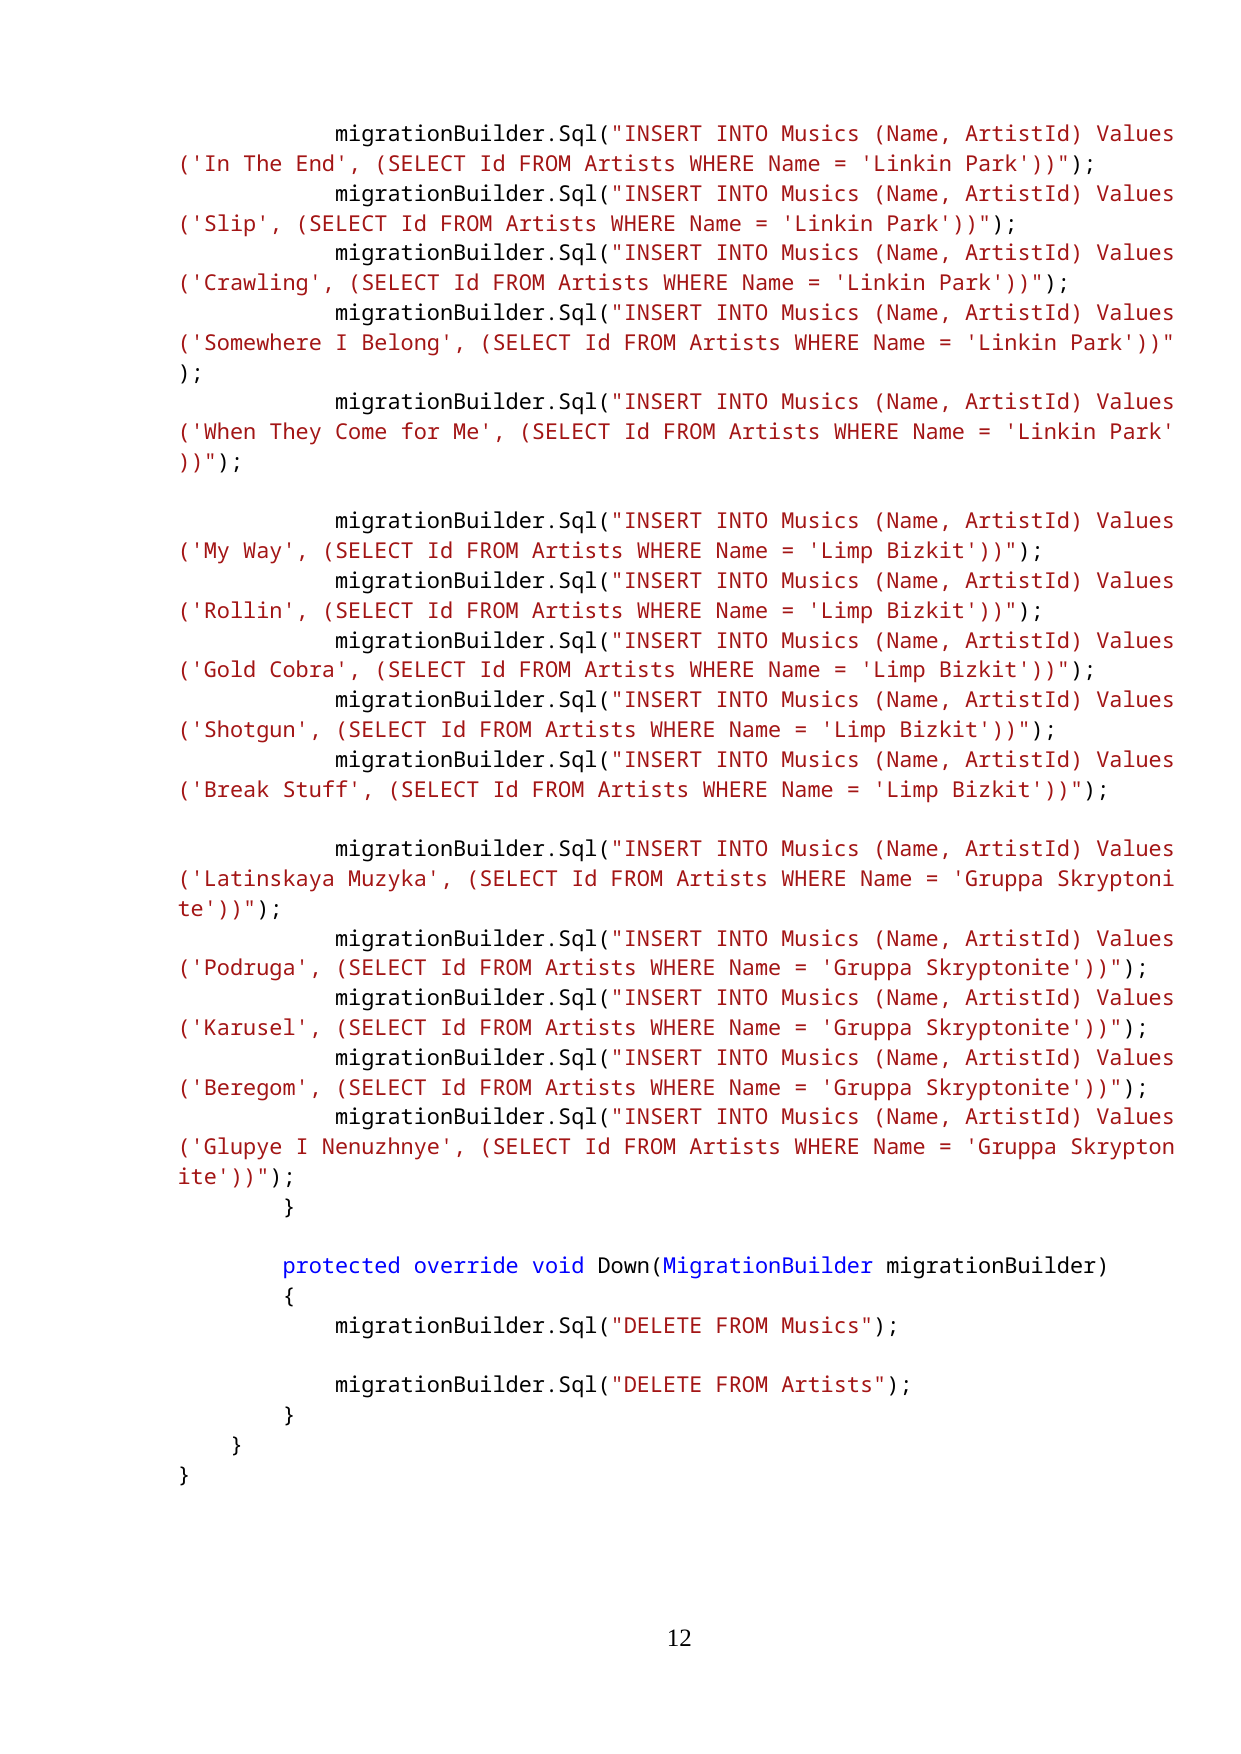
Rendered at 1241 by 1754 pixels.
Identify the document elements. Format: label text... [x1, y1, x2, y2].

text protected override void Down(MigrationBuilder migrationBuilder) [177, 1250, 1181, 1280]
text migrationBuilder.Sql("INSERT INTO Musics (Name, ArtistId) Values ('My Way', (SELECT Id FROM Artists WHERE Name = 'Limp Bizkit'))"); [177, 505, 1181, 565]
text migrationBuilder.Sql("INSERT INTO Musics (Name, ArtistId) Values ('Somewhere I Belong', (SELECT Id FROM Artists WHERE Name = 'Linkin Park'))"); [177, 297, 1181, 386]
text migrationBuilder.Sql("INSERT INTO Musics (Name, ArtistId) Values ('Crawling', (SELECT Id FROM Artists WHERE Name = 'Linkin Park'))"); [177, 237, 1181, 297]
text } [177, 1459, 1181, 1488]
text migrationBuilder.Sql("DELETE FROM Artists"); [177, 1369, 1181, 1399]
text migrationBuilder.Sql("INSERT INTO Musics (Name, ArtistId) Values ('Shotgun', (SELECT Id FROM Artists WHERE Name = 'Limp Bizkit'))"); [177, 684, 1181, 744]
text migrationBuilder.Sql("INSERT INTO Musics (Name, ArtistId) Values ('In The End', (SELECT Id FROM Artists WHERE Name = 'Linkin Park'))"); [177, 118, 1181, 178]
text migrationBuilder.Sql("INSERT INTO Musics (Name, ArtistId) Values ('Latinskaya Muzyka', (SELECT Id FROM Artists WHERE Name = 'Gruppa Skryptonite'))"); [177, 833, 1181, 922]
text } [177, 1191, 1181, 1220]
text migrationBuilder.Sql("INSERT INTO Musics (Name, ArtistId) Values ('Beregom', (SELECT Id FROM Artists WHERE Name = 'Gruppa Skryptonite'))"); [177, 1042, 1181, 1101]
text migrationBuilder.Sql("INSERT INTO Musics (Name, ArtistId) Values ('Gold Cobra', (SELECT Id FROM Artists WHERE Name = 'Limp Bizkit'))"); [177, 624, 1181, 684]
text } [177, 1399, 1181, 1429]
text { [177, 1280, 1181, 1310]
text migrationBuilder.Sql("INSERT INTO Musics (Name, ArtistId) Values ('Podruga', (SELECT Id FROM Artists WHERE Name = 'Gruppa Skryptonite'))"); [177, 922, 1181, 982]
text migrationBuilder.Sql("INSERT INTO Musics (Name, ArtistId) Values ('Slip', (SELECT Id FROM Artists WHERE Name = 'Linkin Park'))"); [177, 178, 1181, 237]
text migrationBuilder.Sql("INSERT INTO Musics (Name, ArtistId) Values ('Karusel', (SELECT Id FROM Artists WHERE Name = 'Gruppa Skryptonite'))"); [177, 982, 1181, 1042]
text } [177, 1429, 1181, 1459]
text migrationBuilder.Sql("INSERT INTO Musics (Name, ArtistId) Values ('Glupye I Nenuzhnye', (SELECT Id FROM Artists WHERE Name = 'Gruppa Skryptonite'))"); [177, 1101, 1181, 1191]
text migrationBuilder.Sql("INSERT INTO Musics (Name, ArtistId) Values ('Rollin', (SELECT Id FROM Artists WHERE Name = 'Limp Bizkit'))"); [177, 565, 1181, 624]
text migrationBuilder.Sql("DELETE FROM Musics"); [177, 1310, 1181, 1339]
text migrationBuilder.Sql("INSERT INTO Musics (Name, ArtistId) Values ('Break Stuff', (SELECT Id FROM Artists WHERE Name = 'Limp Bizkit'))"); [177, 744, 1181, 803]
text migrationBuilder.Sql("INSERT INTO Musics (Name, ArtistId) Values ('When They Come for Me', (SELECT Id FROM Artists WHERE Name = 'Linkin Park'))"); [177, 386, 1181, 476]
